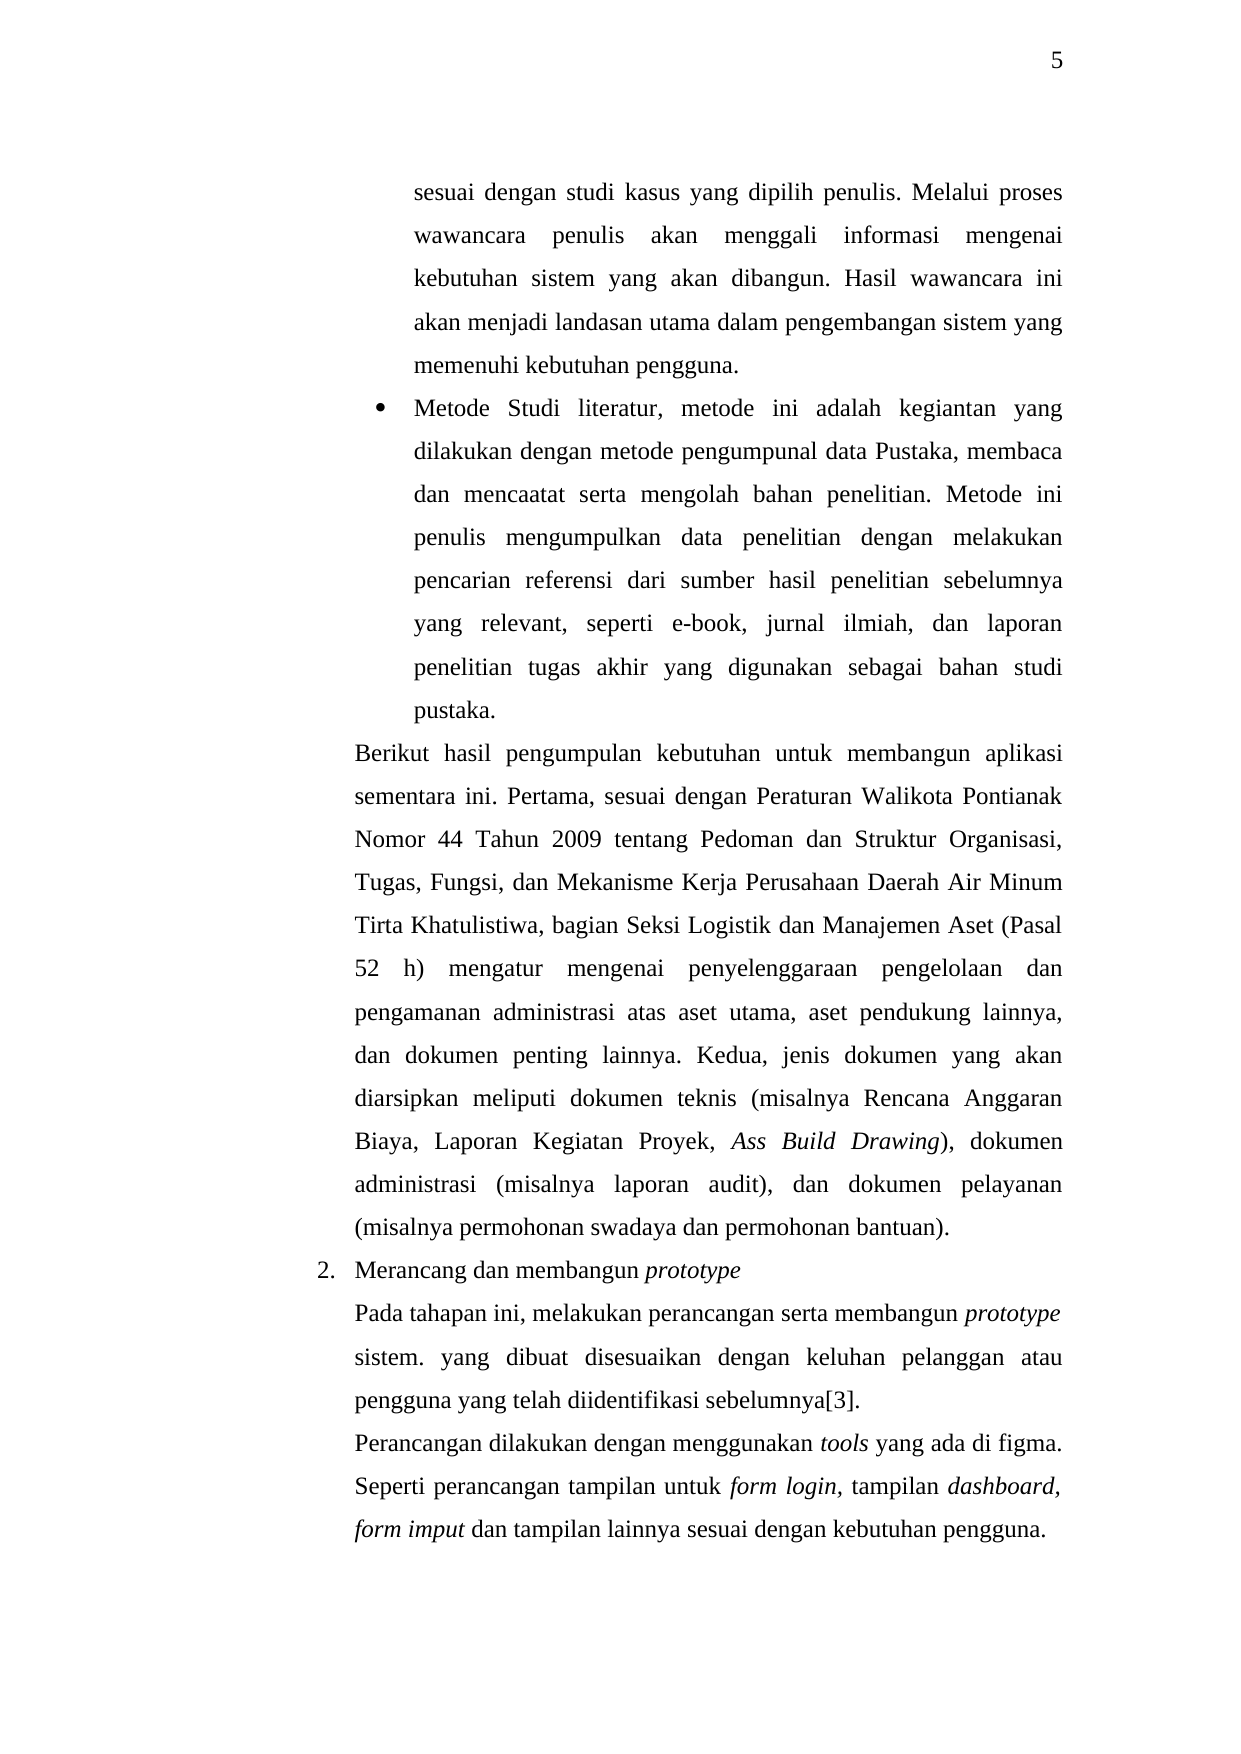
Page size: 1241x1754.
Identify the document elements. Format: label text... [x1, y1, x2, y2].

text Berikut hasil pengumpulan kebutuhan untuk membangun aplikasi sementara ini. Pertama, sesuai dengan Peraturan Walikota Pontianak Nomor 44 Tahun 2009 tentang Pedoman dan Struktur Organisasi, Tugas, Fungsi, dan Mekanisme Kerja Perusahaan Daerah Air Minum Tirta Khatulistiwa, bagian Seksi Logistik dan Manajemen Aset (Pasal 52 h) mengatur mengenai penyelenggaraan pengelolaan dan pengamanan administrasi atas aset utama, aset pendukung lainnya, dan dokumen penting lainnya. Kedua, jenis dokumen yang akan diarsipkan meliputi dokumen teknis (misalnya Rencana Anggaran Biaya, Laporan Kegiatan Proyek, Ass Build Drawing), dokumen administrasi (misalnya laporan audit), dan dokumen pelayanan (misalnya permohonan swadaya dan permohonan bantuan). [354, 738, 1063, 1241]
list Merancang dan membangun prototype [317, 1255, 1063, 1284]
list Pada tahapan ini, melakukan perancangan serta membangun prototype sistem. yang dibuat disesuaikan dengan keluhan pelanggan atau pengguna yang telah diidentifikasi sebelumnya. [354, 1298, 1063, 1413]
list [376, 177, 1063, 378]
list Metode Studi literatur, metode ini adalah kegiantan yang dilakukan dengan metode pengumpunal data Pustaka, membaca dan mencaatat serta mengolah bahan penelitian. Metode ini penulis mengumpulkan data penelitian dengan melakukan pencarian referensi dari sumber hasil penelitian sebelumnya yang relevant, seperti e-book, jurnal ilmiah, dan laporan penelitian tugas akhir yang digunakan sebagai bahan studi pustaka. [376, 393, 1063, 723]
list Perancangan dilakukan dengan menggunakan tools yang ada di figma. Seperti perancangan tampilan untuk form login, tampilan dashboard, form imput dan tampilan lainnya sesuai dengan kebutuhan pengguna. [354, 1428, 1063, 1543]
